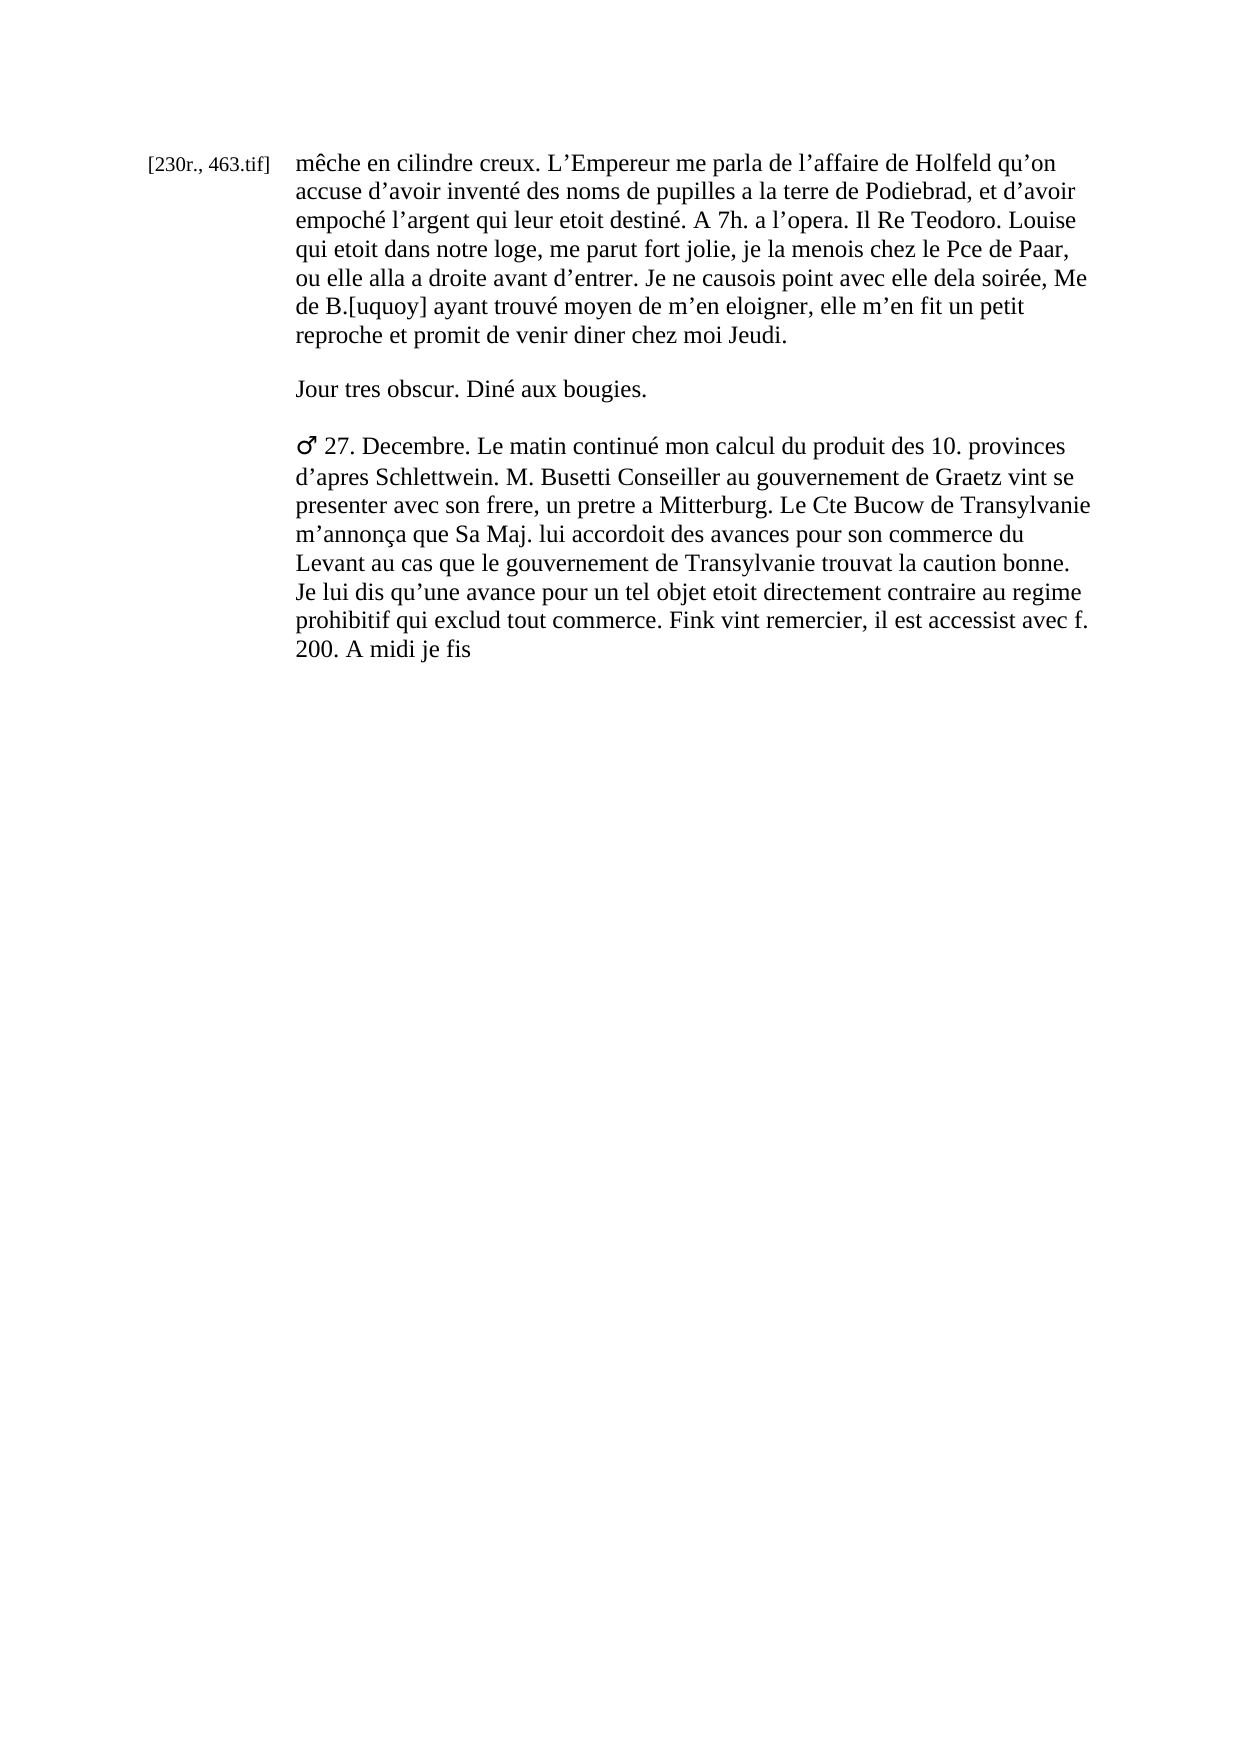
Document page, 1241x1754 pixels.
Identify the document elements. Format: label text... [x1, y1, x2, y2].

text Jour tres obscur. Diné aux bougies. [295, 374, 1093, 403]
text ♂ 27. Decembre. Le matin continué mon calcul du produit des 10. provinces d’apres Schlettwein. M. Busetti Conseiller au gouvernement de Graetz vint se presenter avec son frere, un pretre a Mitterburg. Le Cte Bucow de Transylvanie m’annonça que Sa Maj. lui accordoit des avances pour son commerce du Levant au cas que le gouvernement de Transylvanie trouvat la caution bonne. Je lui dis qu’une avance pour un tel objet etoit directement contraire au regime prohibitif qui exclud tout commerce. Fink vint remercier, il est accessist avec f. 200. A midi je fis [295, 428, 1093, 663]
text [230r., 463.tif] mêche en cilindre creux. L’Empereur me parla de l’affaire de Holfeld qu’on accuse d’avoir inventé des noms de pupilles a la terre de Podiebrad, et d’avoir empoché l’argent qui leur etoit destiné. A 7h. a l’opera. Il Re Teodoro. Louise qui etoit dans notre loge, me parut fort jolie, je la menois chez le Pce de Paar, ou elle alla a droite avant d’entrer. Je ne causois point avec elle dela soirée, Me de B.[uquoy] ayant trouvé moyen de m’en eloigner, elle m’en fit un petit reproche et promit de venir diner chez moi Jeudi. [148, 148, 1093, 349]
